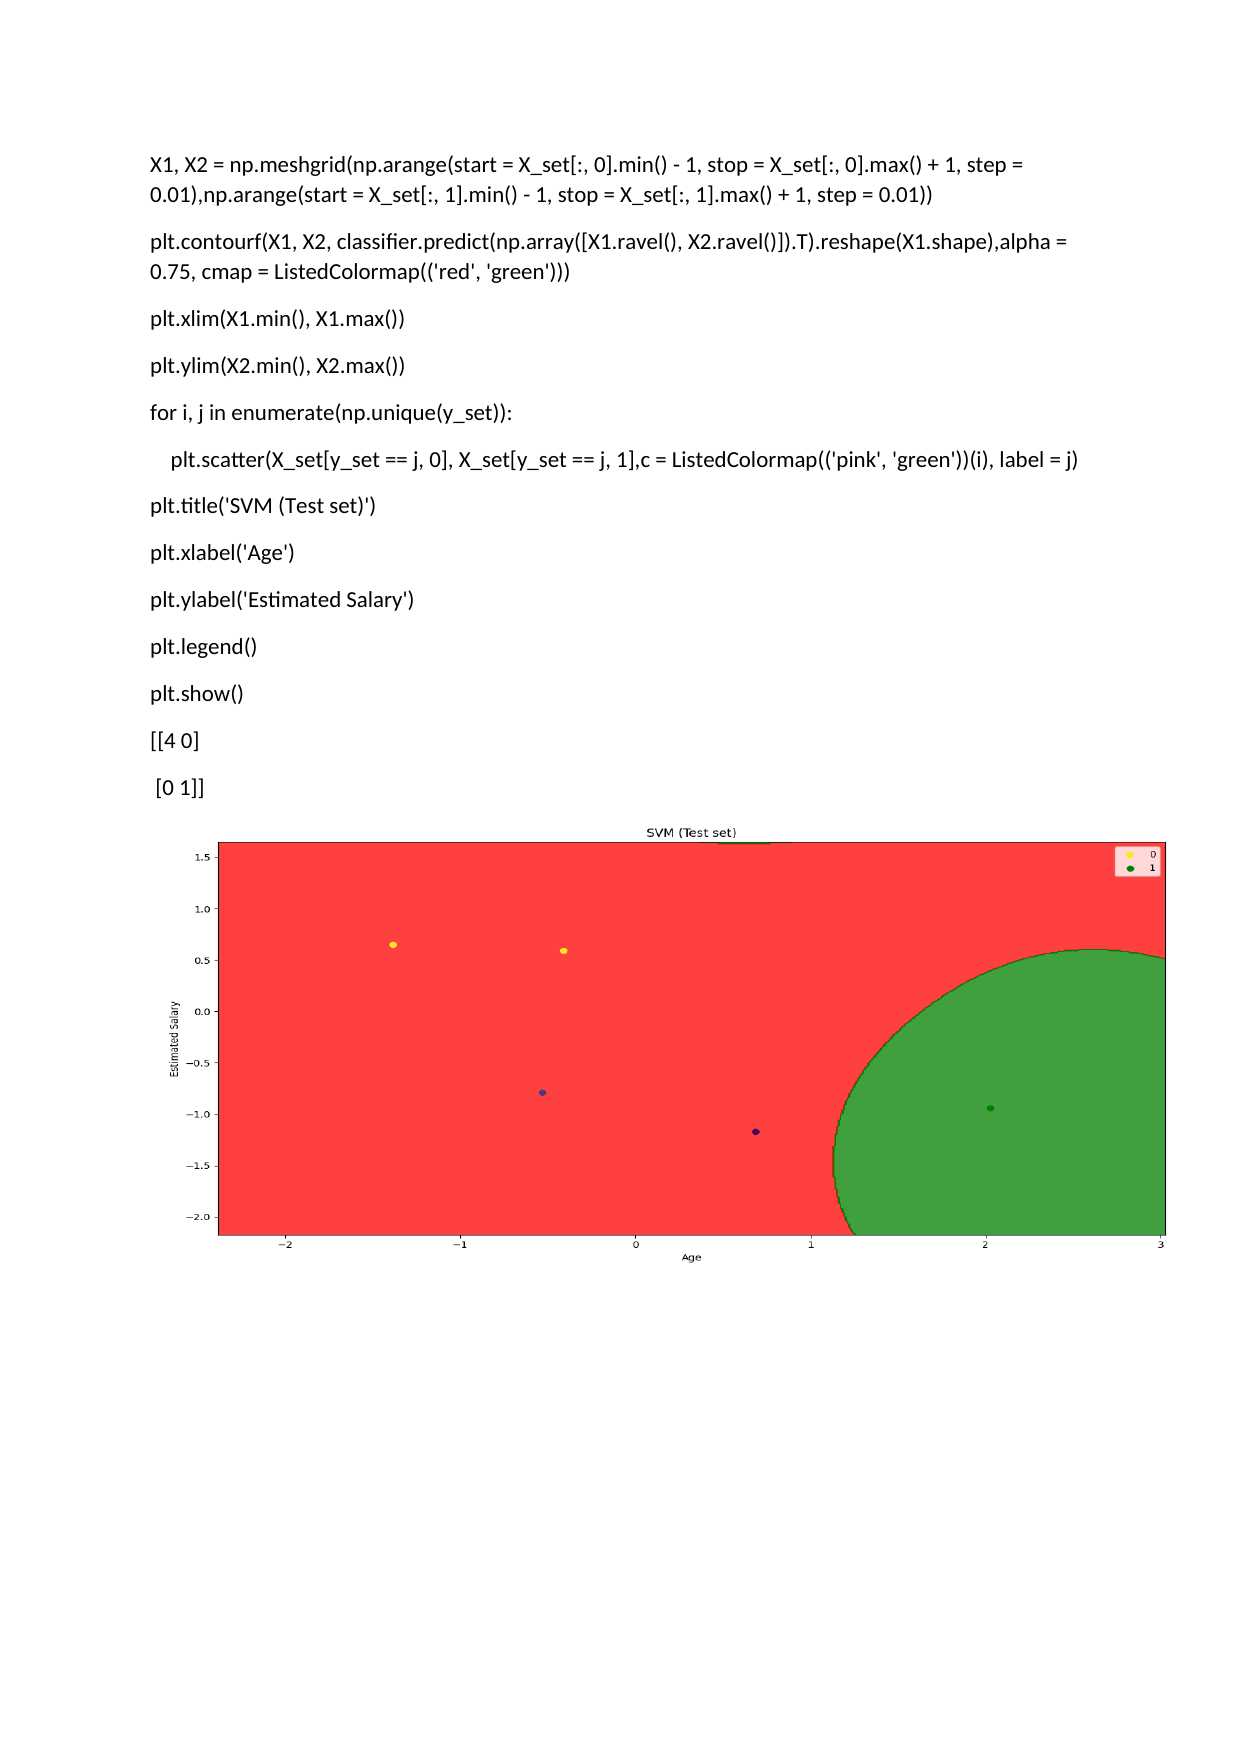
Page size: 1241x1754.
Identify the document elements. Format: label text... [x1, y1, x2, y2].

text plt.ylabel('Estimated Salary') [150, 585, 1090, 613]
text plt.contourf(X1, X2, classifier.predict(np.array([X1.ravel(), X2.ravel()]).T).reshape(X1.shape),alpha = 0.75, cmap = ListedColormap(('red', 'green'))) [150, 227, 1090, 285]
text plt.show() [150, 679, 1090, 707]
text plt.ylim(X2.min(), X2.max()) [150, 351, 1090, 379]
text [[4 0] [150, 726, 1090, 754]
text plt.title('SVM (Test set)') [150, 492, 1090, 520]
text [0 1]] [150, 773, 1090, 803]
picture [150, 803, 1185, 1275]
text plt.xlim(X1.min(), X1.max()) [150, 304, 1090, 332]
text plt.scatter(X_set[y_set == j, 0], X_set[y_set == j, 1],c = ListedColormap(('pink', 'green'))(i), label = j) [150, 445, 1090, 473]
text for i, j in enumerate(np.unique(y_set)): [150, 398, 1090, 426]
text plt.xlabel('Age') [150, 538, 1090, 567]
text plt.legend() [150, 632, 1090, 660]
text X1, X2 = np.meshgrid(np.arange(start = X_set[:, 0].min() - 1, stop = X_set[:, 0].max() + 1, step = 0.01),np.arange(start = X_set[:, 1].min() - 1, stop = X_set[:, 1].max() + 1, step = 0.01)) [150, 150, 1090, 208]
